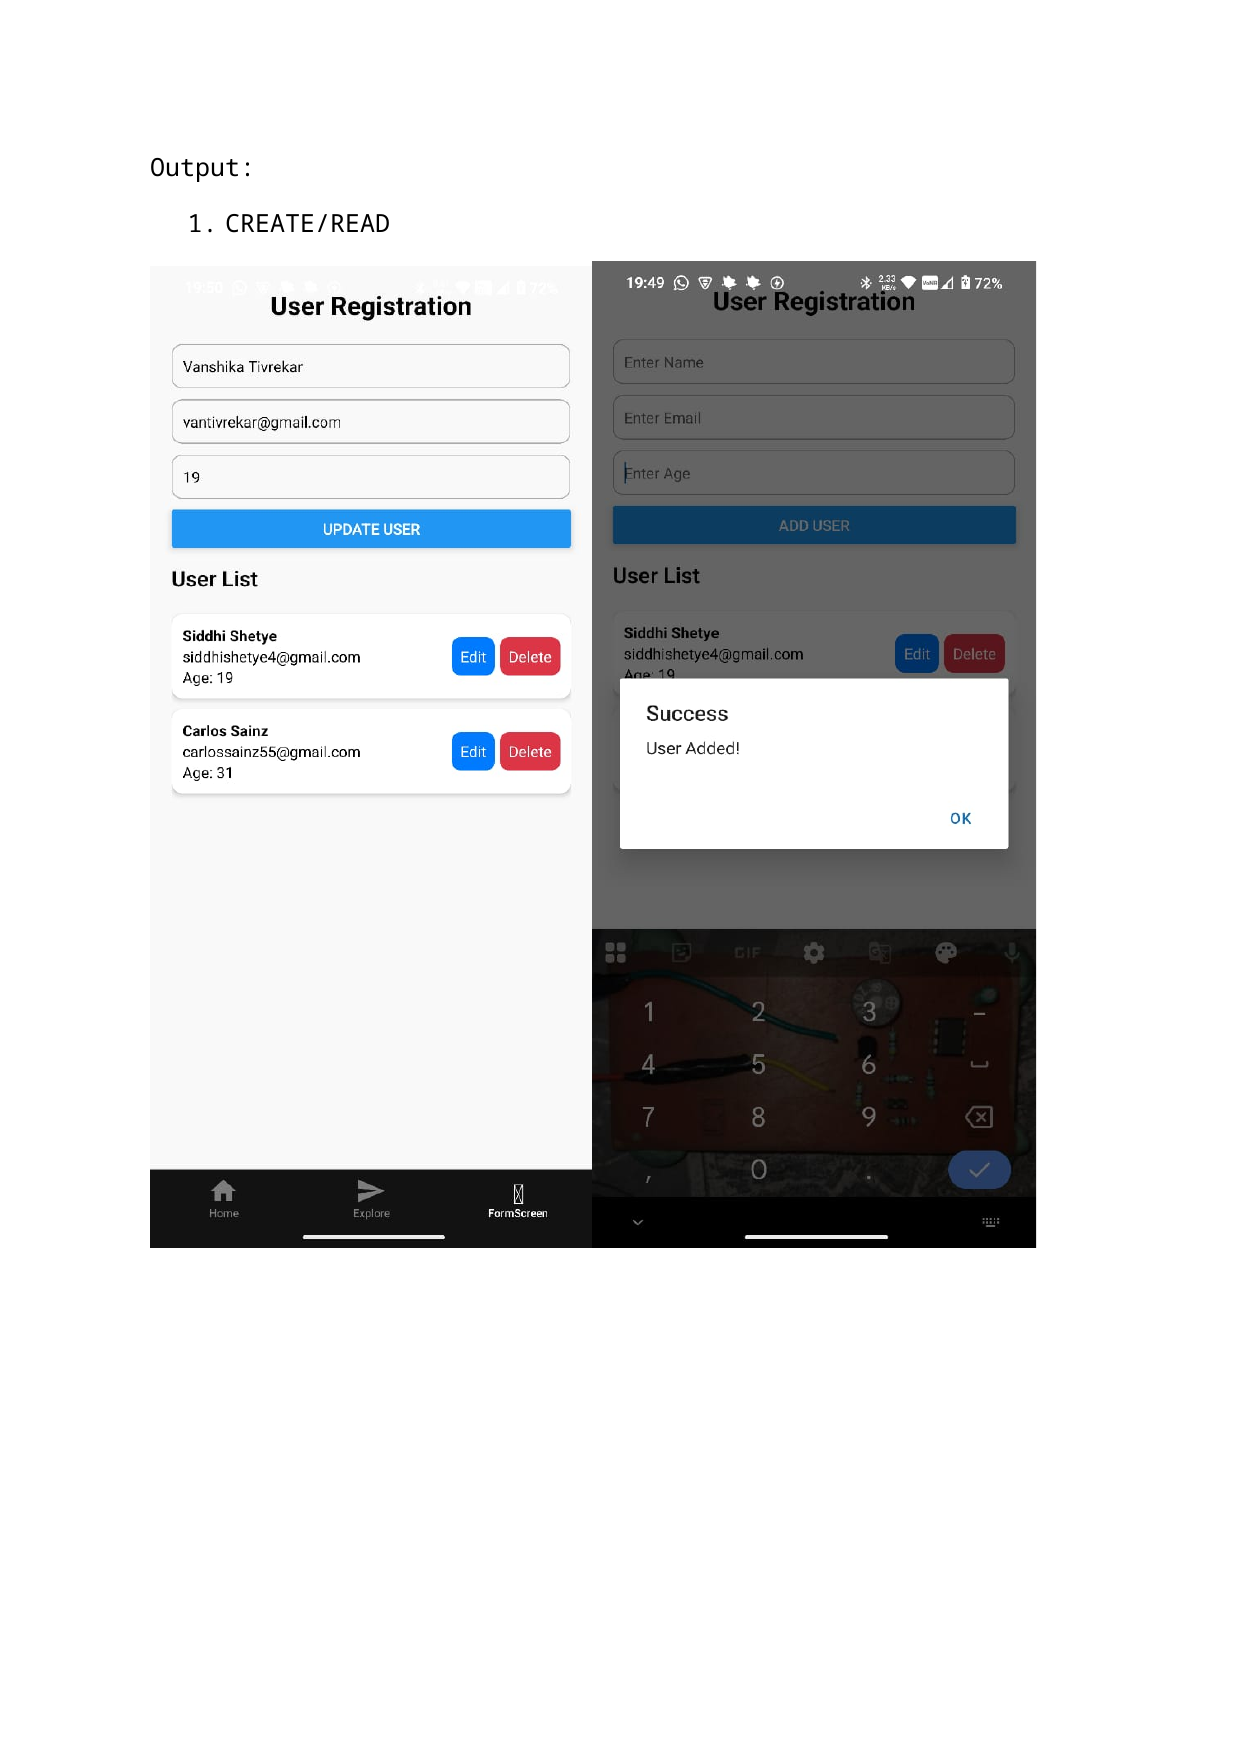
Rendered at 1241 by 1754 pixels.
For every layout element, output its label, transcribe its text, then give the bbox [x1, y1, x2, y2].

list CREATE/READ [187, 206, 1090, 240]
text Output: [150, 150, 1090, 184]
picture [150, 261, 1037, 1248]
